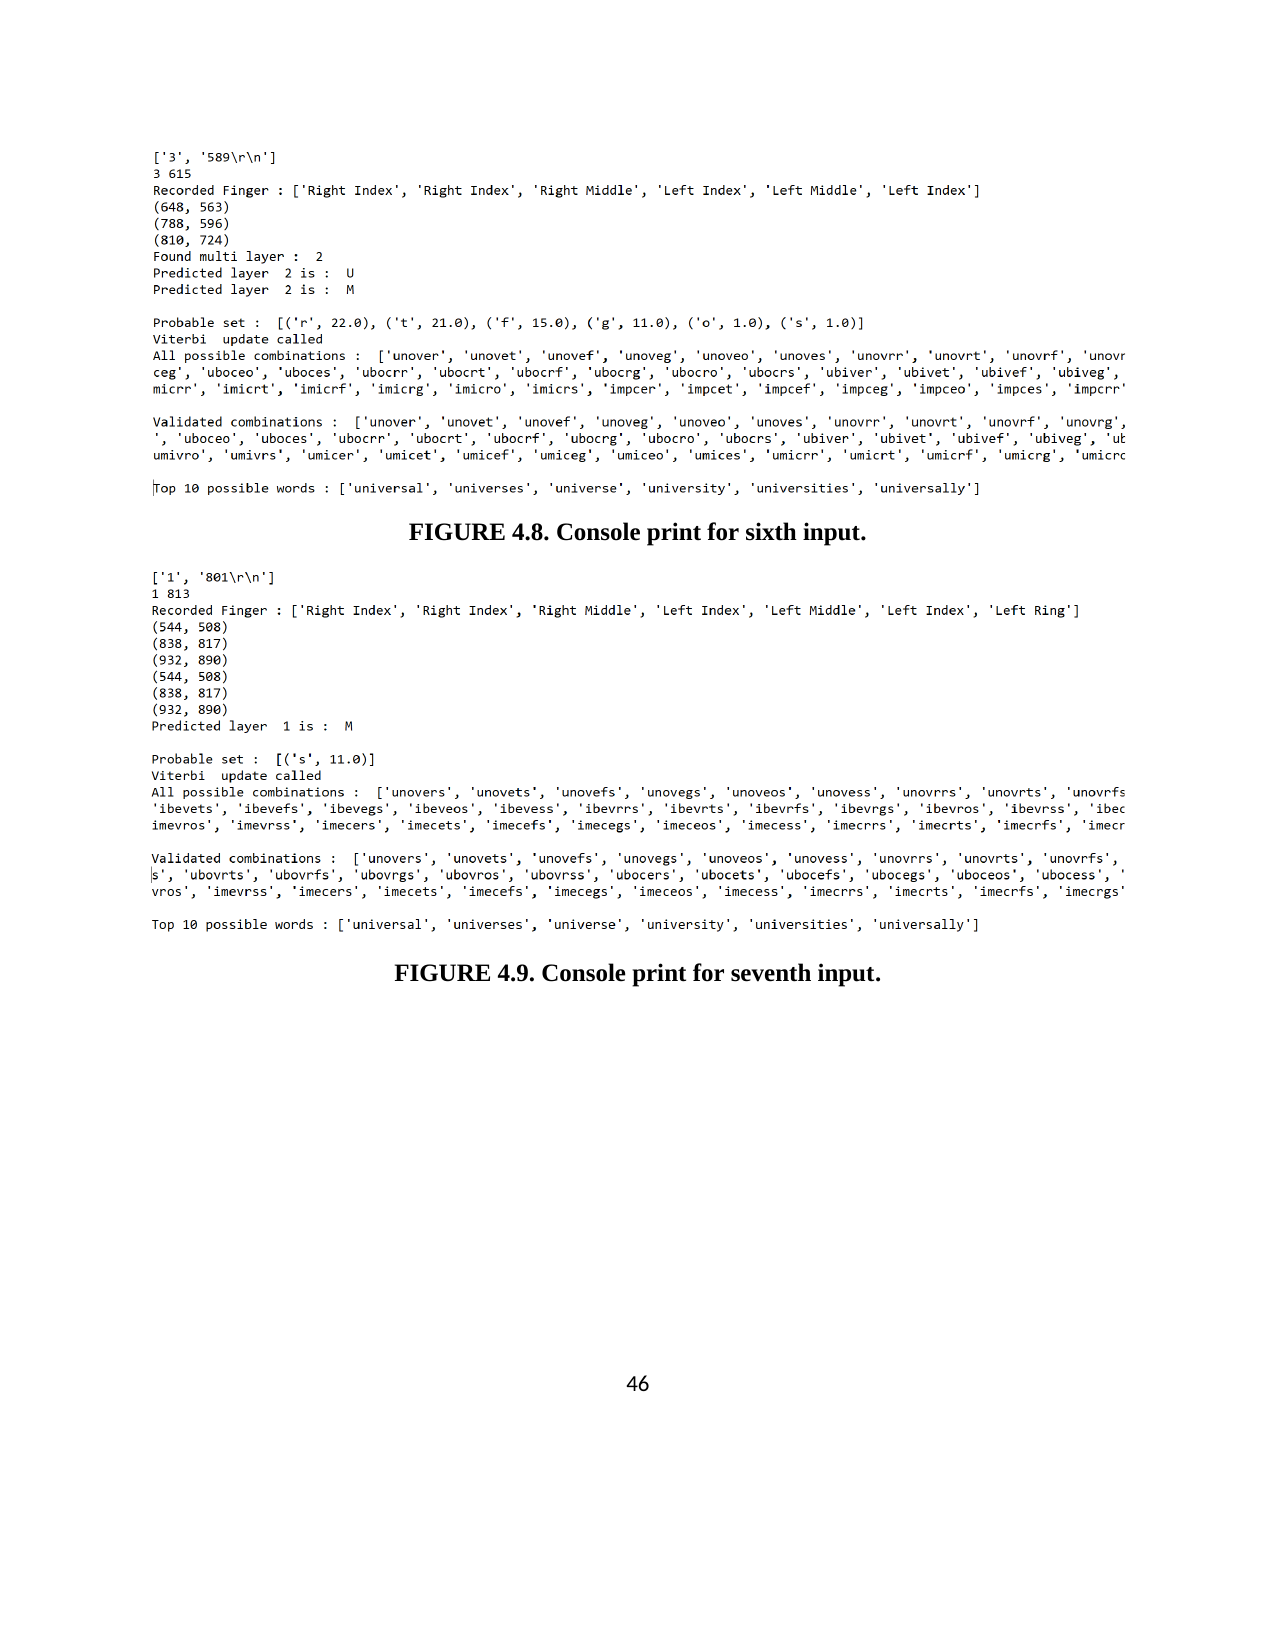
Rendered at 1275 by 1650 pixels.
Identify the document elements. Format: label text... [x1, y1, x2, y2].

text FIGURE 4.8. Console print for sixth input. [150, 517, 1125, 545]
text FIGURE 4.9. Console print for seventh input. [150, 958, 1125, 987]
picture [150, 568, 1125, 940]
picture [150, 150, 1125, 498]
